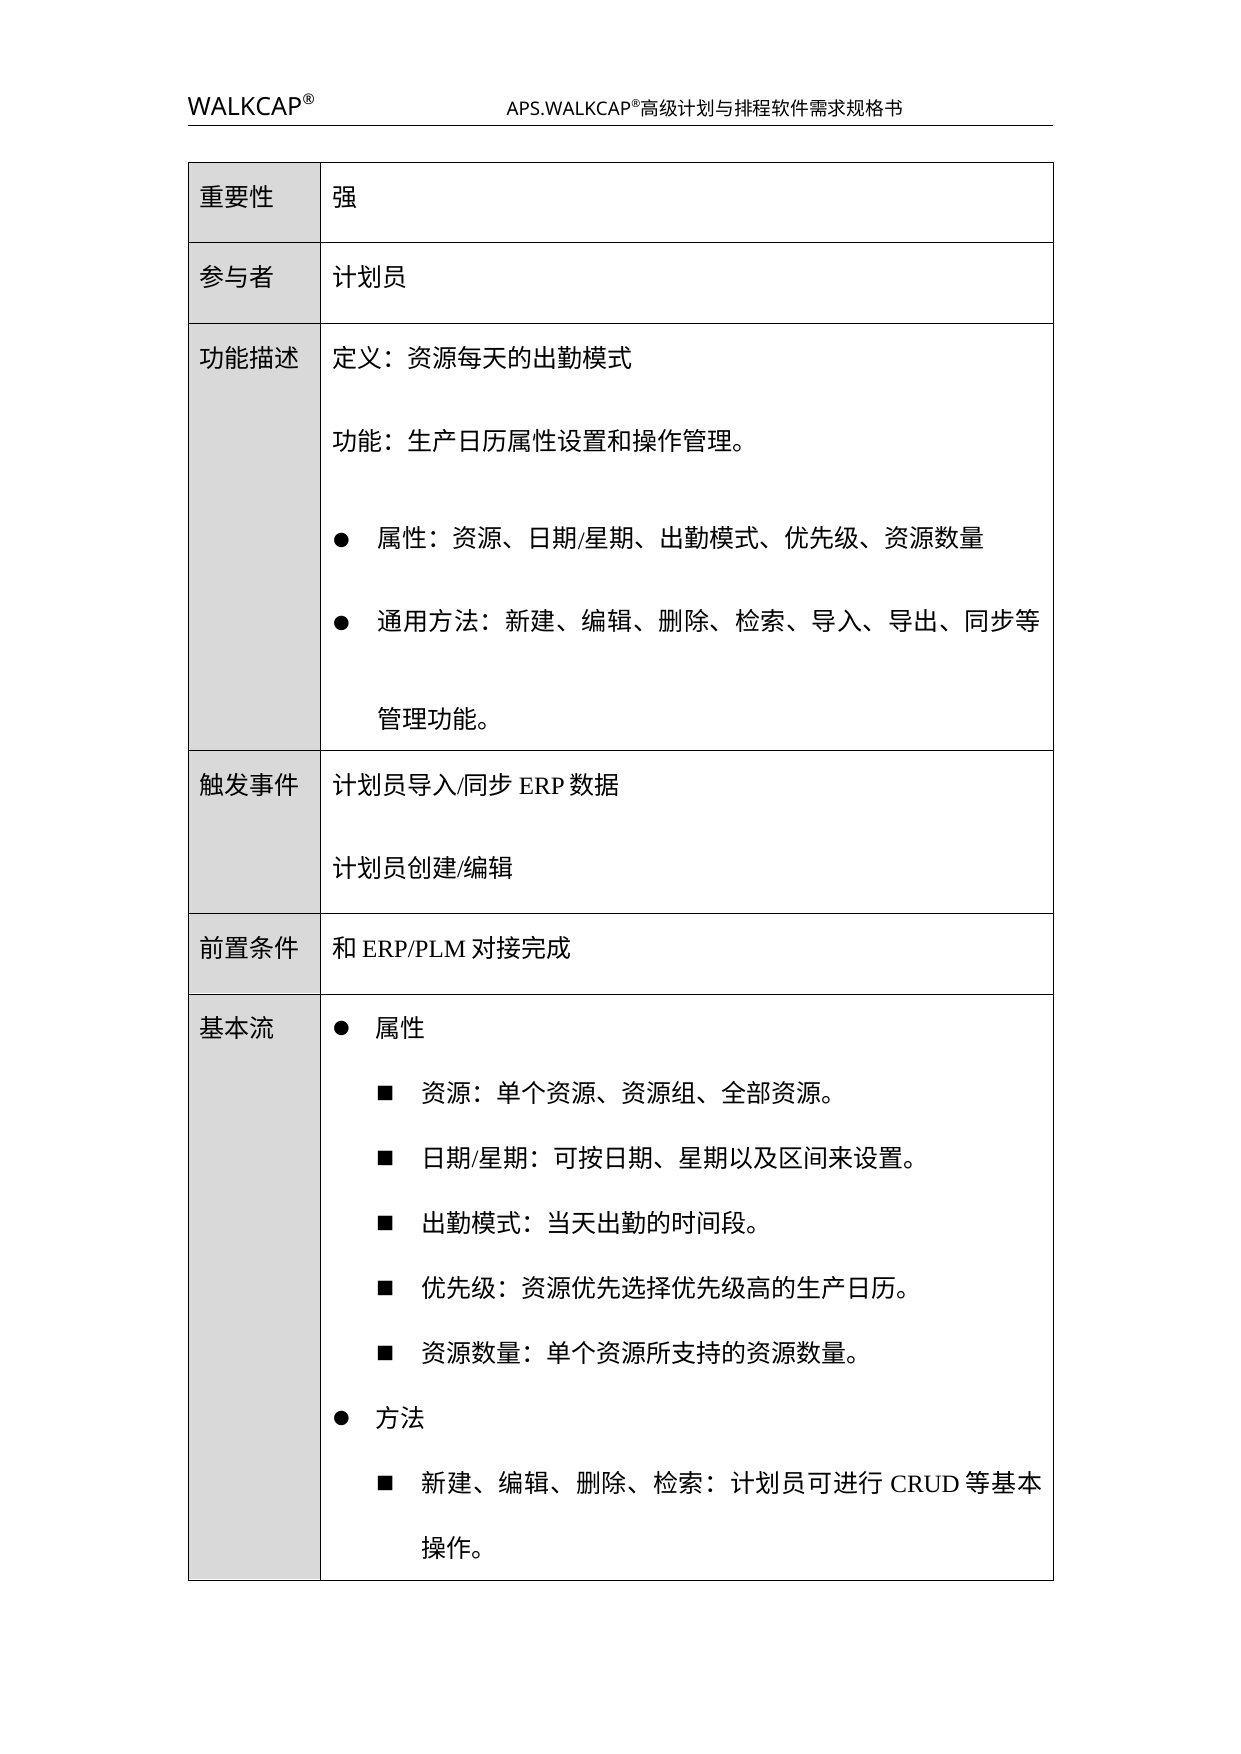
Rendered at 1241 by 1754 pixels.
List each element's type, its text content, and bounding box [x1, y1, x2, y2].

table_cell 定义：资源每天的出勤模式 功能：生产日历属性设置和操作管理。 属性：资源、日期/星期、出勤模式、优先级、资源数量 通用方法：新建、编辑、删除、检索、导入、导出、同步等管理功能。 [321, 324, 1053, 750]
table_cell 功能描述 [189, 324, 320, 750]
table_cell 基本流 [189, 995, 320, 1579]
table_cell 和ERP/PLM对接完成 [321, 914, 1053, 993]
table_cell 触发事件 [189, 751, 320, 913]
table_cell 计划员 [321, 243, 1053, 323]
table_cell 强 [321, 163, 1053, 242]
table_cell 参与者 [189, 243, 320, 323]
table_cell 重要性 [189, 163, 320, 242]
table_cell 计划员导入/同步ERP数据 计划员创建/编辑 [321, 751, 1053, 913]
table_cell 前置条件 [189, 914, 320, 993]
